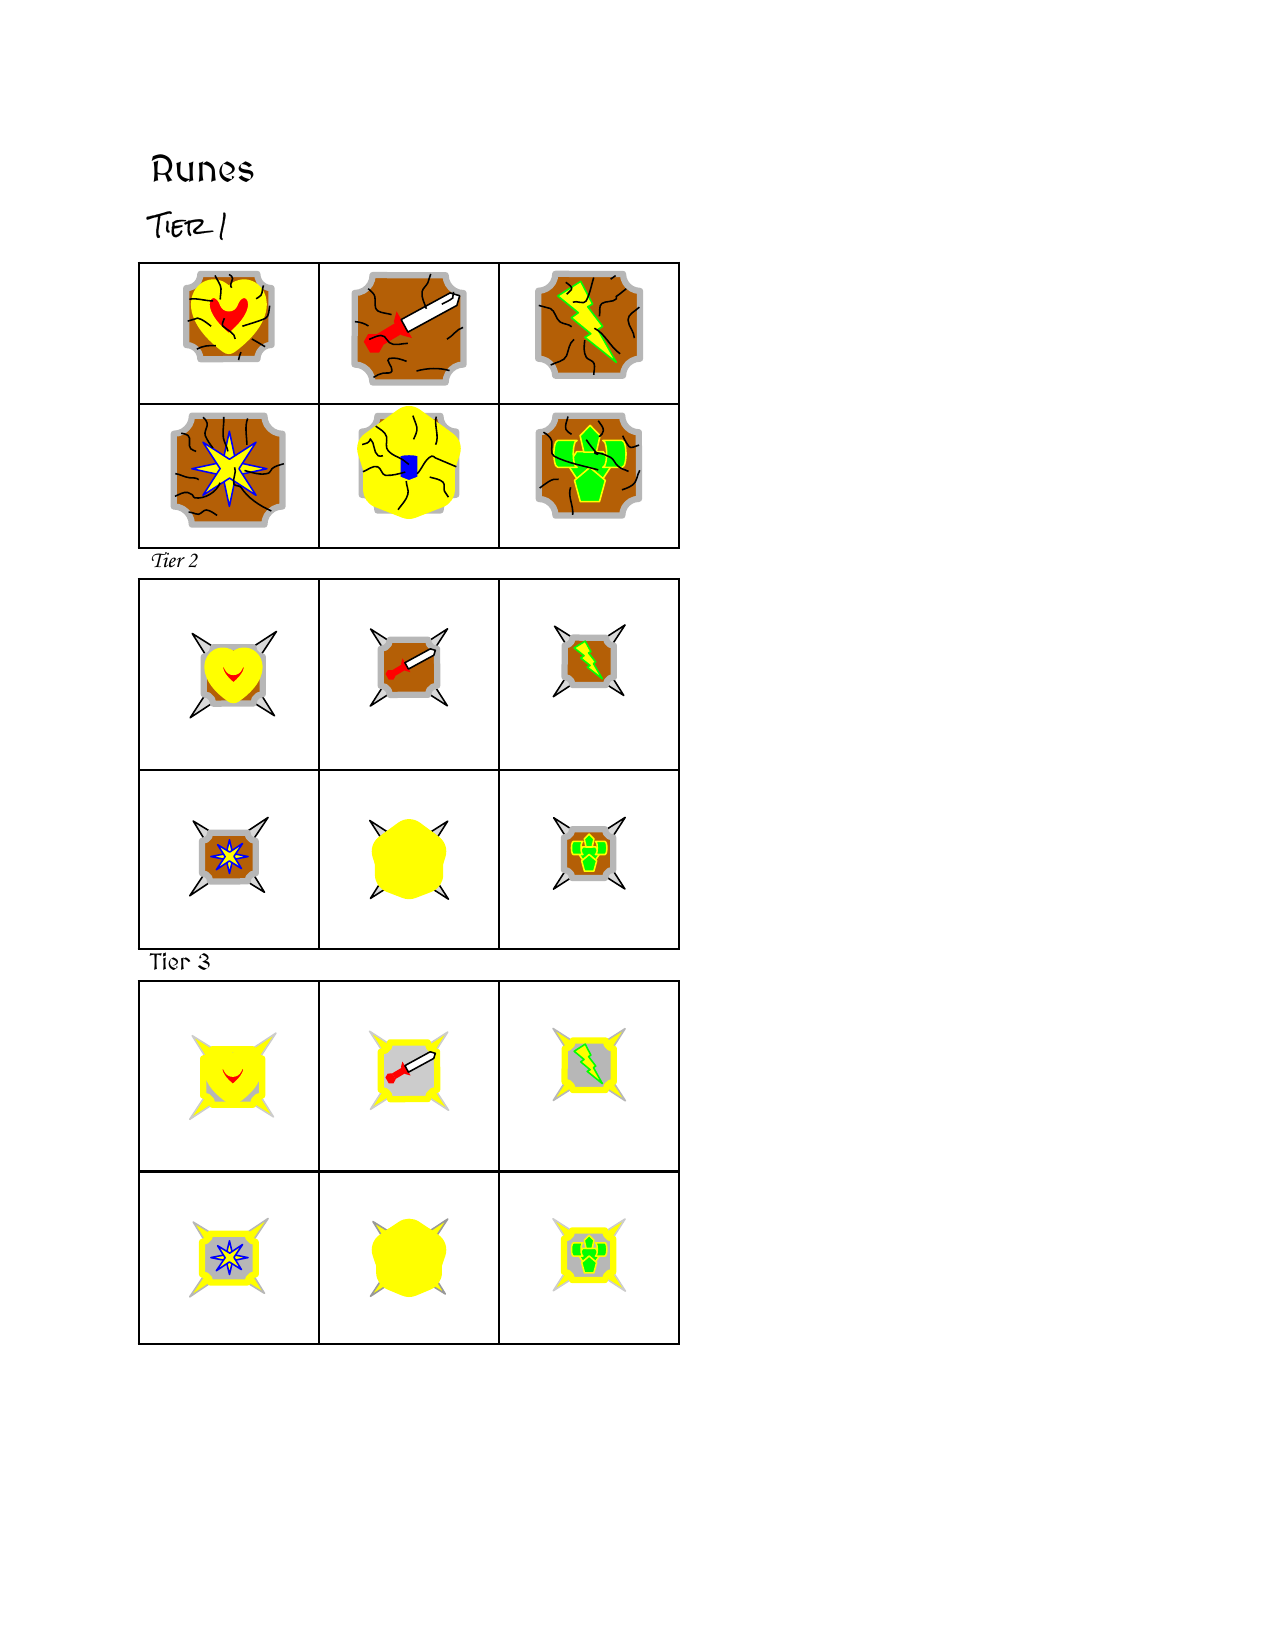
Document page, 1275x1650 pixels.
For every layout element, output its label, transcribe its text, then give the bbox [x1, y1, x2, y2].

table_cell [500, 1173, 678, 1343]
table_cell [140, 405, 318, 547]
table_cell [320, 771, 498, 948]
table_cell [320, 1173, 498, 1343]
table_header [320, 580, 498, 769]
table_header [320, 264, 498, 403]
text Tier 3 [150, 950, 1125, 976]
table_cell [500, 405, 678, 547]
table_cell [500, 771, 678, 948]
table_header [140, 580, 318, 769]
table_cell [320, 405, 498, 547]
text Tier 2 [150, 549, 1125, 574]
table_header [320, 982, 498, 1170]
table_cell [140, 1173, 318, 1343]
table_header [140, 264, 318, 403]
table_header [140, 982, 318, 1170]
table_cell [140, 771, 318, 948]
table_header [500, 580, 678, 769]
text Runes [150, 150, 1125, 192]
table_header [500, 264, 678, 403]
table_header [500, 982, 678, 1170]
text Tier 1 [150, 199, 1125, 253]
